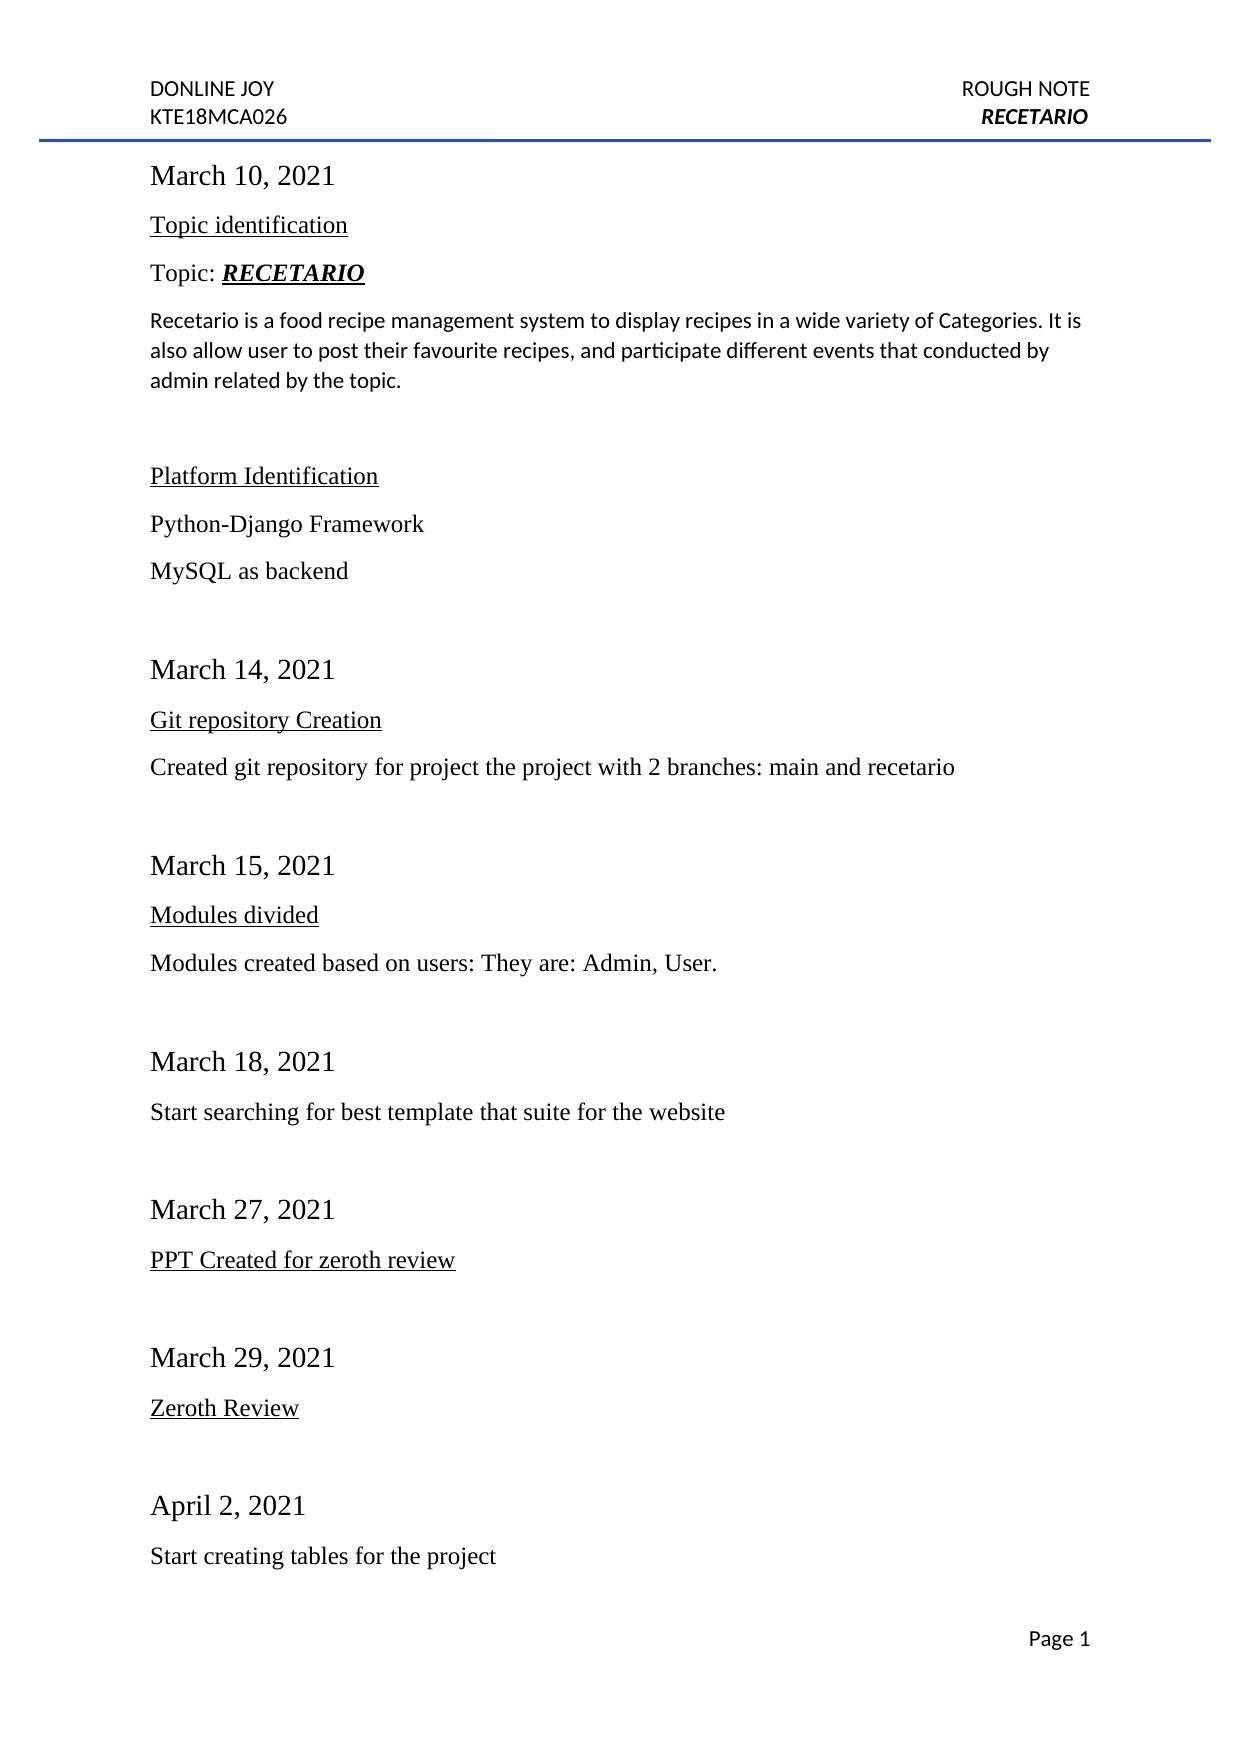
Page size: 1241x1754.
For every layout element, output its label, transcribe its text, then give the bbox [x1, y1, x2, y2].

text Python-Django Framework [150, 509, 1090, 537]
text March 14, 2021 [150, 652, 1090, 685]
text Platform Identification [150, 461, 1090, 490]
text Start searching for best template that suite for the website [150, 1097, 1090, 1125]
text MySQL as backend [150, 556, 1090, 585]
text April 2, 2021 [150, 1488, 1090, 1522]
text Modules created based on users: They are: Admin, User. [150, 948, 1090, 977]
text March 27, 2021 [150, 1192, 1090, 1226]
text PPT Created for zeroth review [150, 1245, 1090, 1273]
text March 18, 2021 [150, 1044, 1090, 1077]
text Zeroth Review [150, 1393, 1090, 1422]
text March 29, 2021 [150, 1340, 1090, 1374]
text Topic: RECETARIO [150, 258, 1090, 287]
text Created git repository for project the project with 2 branches: main and recetario [150, 752, 1090, 781]
text Git repository Creation [150, 705, 1090, 733]
text Recetario is a food recipe management system to display recipes in a wide variety of Categories. It is also allow user to post their favourite recipes, and participate different events that conducted by admin related by the topic. [150, 306, 1090, 394]
text Start creating tables for the project [150, 1541, 1090, 1570]
text March 15, 2021 [150, 848, 1090, 881]
text Topic identification [150, 211, 1090, 239]
text Modules divided [150, 901, 1090, 929]
text March 10, 2021 [150, 158, 1090, 191]
